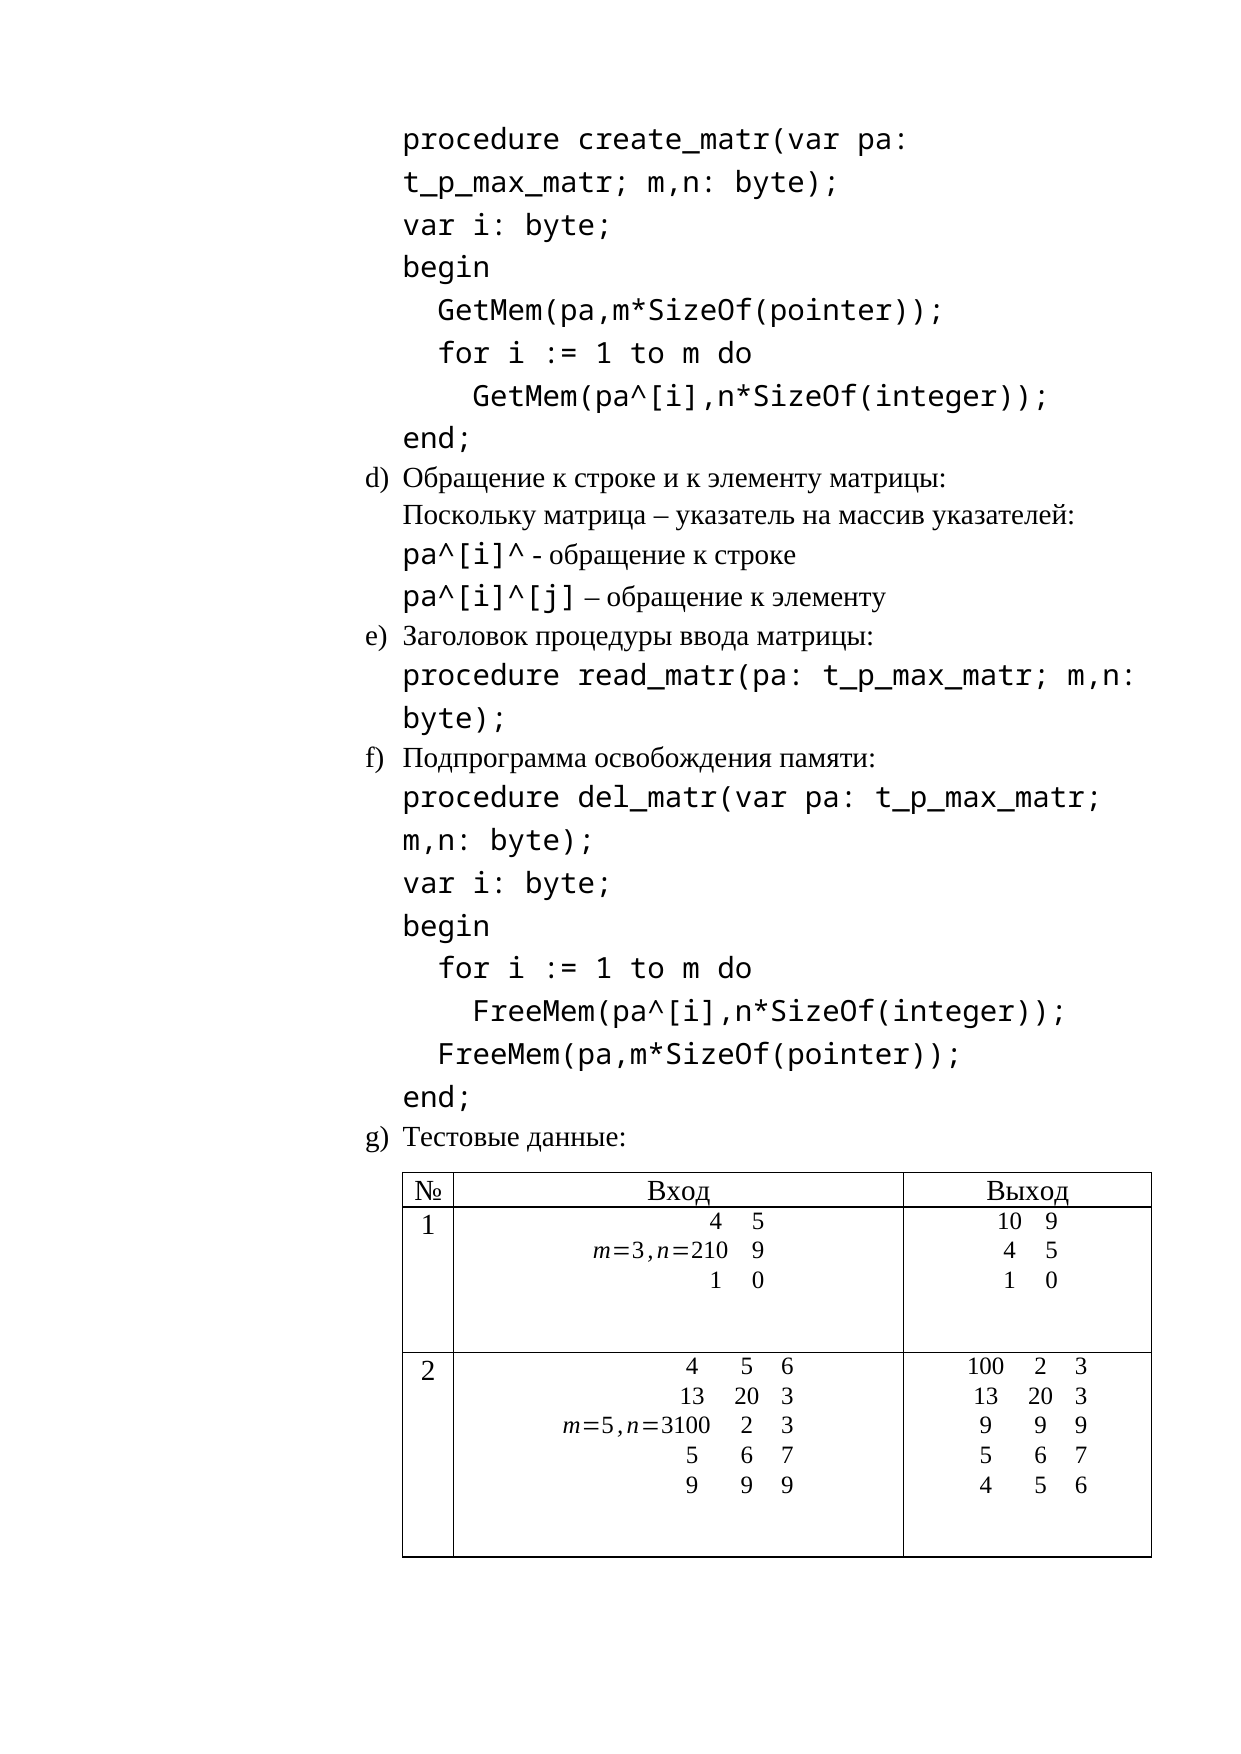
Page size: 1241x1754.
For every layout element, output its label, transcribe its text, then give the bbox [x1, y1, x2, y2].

list end; [402, 418, 1152, 457]
list for i := 1 to m do [402, 948, 1152, 987]
list var i: byte; [402, 204, 1152, 243]
list GetMem(pa,m*SizeOf(pointer)); [402, 289, 1152, 329]
list Обращение к строке и к элементу матрицы: [365, 461, 1152, 494]
list FreeMem(pa,m*SizeOf(pointer)); [402, 1033, 1152, 1073]
list Заголовок процедуры ввода матрицы: [365, 618, 1152, 652]
list begin [402, 905, 1152, 944]
list FreeMem(pa^[i],n*SizeOf(integer)); [402, 991, 1152, 1030]
table_cell [904, 1208, 1151, 1352]
table_cell [454, 1208, 903, 1352]
table_header № [403, 1173, 453, 1206]
list begin [402, 247, 1152, 286]
list pa^[i]^[j] – обращение к элементу [402, 576, 1152, 615]
list Поскольку матрица – указатель на массив указателей: [402, 497, 1152, 530]
list var i: byte; [402, 862, 1152, 902]
table_cell 1 [403, 1208, 453, 1352]
table_header Вход [454, 1173, 903, 1206]
list Тестовые данные: [365, 1119, 1152, 1152]
list procedure read_matr(pa: t_p_max_matr; m,n: byte); [402, 655, 1152, 737]
list for i := 1 to m do [402, 332, 1152, 372]
table_cell 2 [403, 1353, 453, 1556]
list GetMem(pa^[i],n*SizeOf(integer)); [402, 375, 1152, 415]
table_cell [904, 1353, 1151, 1556]
list end; [402, 1076, 1152, 1116]
list procedure create_matr(var pa: t_p_max_matr; m,n: byte); [402, 118, 1152, 201]
list procedure del_matr(var pa: t_p_max_matr; m,n: byte); [402, 776, 1152, 859]
list Подпрограмма освобождения памяти: [365, 740, 1152, 774]
table_cell [454, 1353, 903, 1556]
table_header Выход [904, 1173, 1151, 1206]
list pa^[i]^ - обращение к строке [402, 533, 1152, 573]
